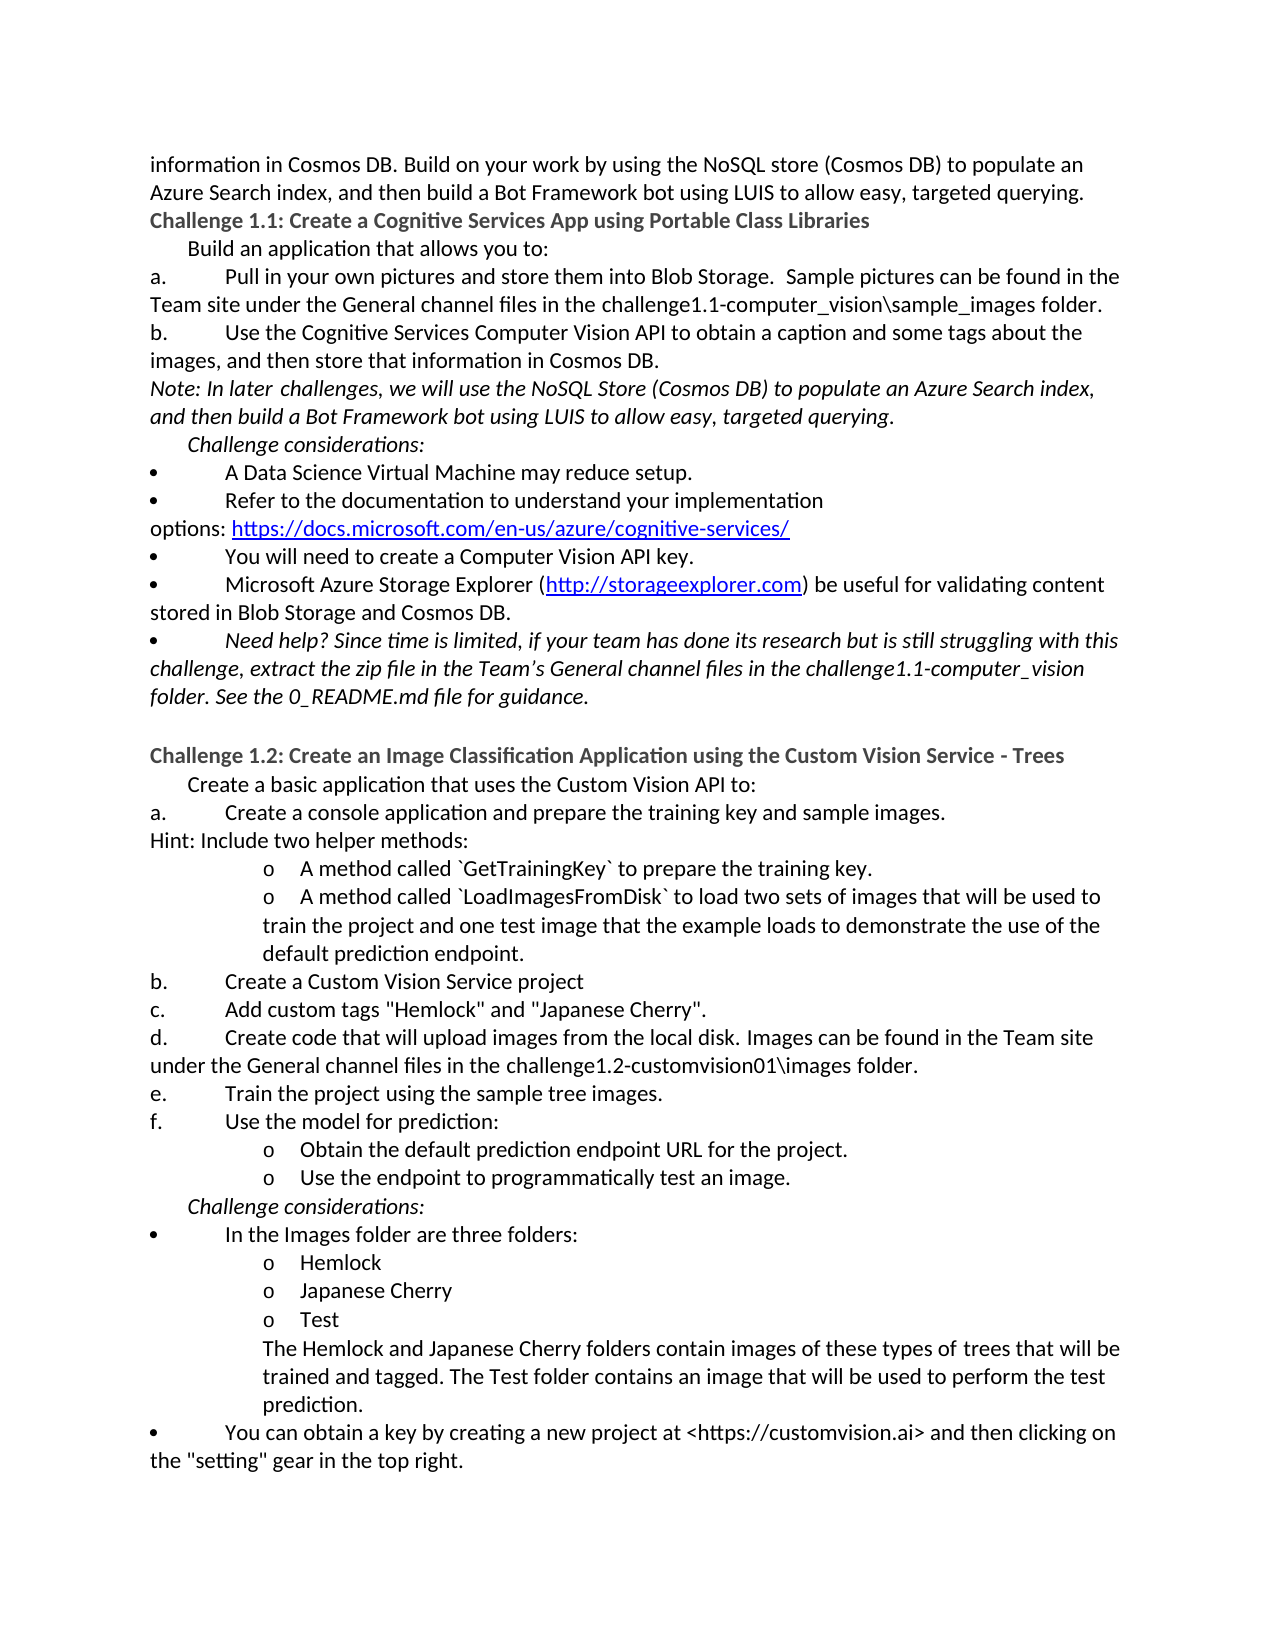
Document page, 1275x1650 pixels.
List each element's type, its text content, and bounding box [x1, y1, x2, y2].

list Create a Custom Vision Service project [150, 967, 1125, 995]
list Use the Cognitive Services Computer Vision API to obtain a caption and some tags about the images, and then store that information in Cosmos DB. Note: In later challenges, we will use the NoSQL Store (Cosmos DB) to populate an Azure Search index, and then build a Bot Framework bot using LUIS to allow easy, targeted querying. [150, 318, 1125, 430]
list Use the endpoint to programmatically test an image. [262, 1163, 1125, 1192]
list Refer to the documentation to understand your implementation options: https://docs.microsoft.com/en-us/azure/cognitive-services/ [150, 486, 1125, 542]
list Create a console application and prepare the training key and sample images. Hint: Include two helper methods: [150, 798, 1125, 854]
text Challenge 1.2: Create an Image Classification Application using the Custom Vision Service - Trees [150, 742, 1125, 770]
list Create code that will upload images from the local disk. Images can be found in the Team site under the General channel files in the challenge1.2-customvision01\images folder. [150, 1023, 1125, 1079]
list A Data Science Virtual Machine may reduce setup. [150, 458, 1125, 486]
list A method called `LoadImagesFromDisk` to load two sets of images that will be used to train the project and one test image that the example loads to demonstrate the use of the default prediction endpoint. [262, 882, 1125, 967]
list Train the project using the sample tree images. [150, 1079, 1125, 1107]
list Add custom tags "Hemlock" and "Japanese Cherry". [150, 995, 1125, 1023]
list Microsoft Azure Storage Explorer (http://storageexplorer.com) be useful for validating content stored in Blob Storage and Cosmos DB. [150, 570, 1125, 626]
list Hemlock [262, 1248, 1125, 1277]
list Need help? Since time is limited, if your team has done its research but is still struggling with this challenge, extract the zip file in the Team’s General channel files in the challenge1.1-computer_vision folder. See the 0_README.md file for guidance. [150, 626, 1125, 710]
list You can obtain a key by creating a new project at <https://customvision.ai> and then clicking on the "setting" gear in the top right. [150, 1418, 1125, 1474]
text The Hemlock and Japanese Cherry folders contain images of these types of trees that will be trained and tagged. The Test folder contains an image that will be used to perform the test prediction. [262, 1334, 1125, 1418]
text Build an application that allows you to: [187, 234, 1125, 262]
list In the Images folder are three folders: [150, 1220, 1125, 1248]
text Challenge 1.1: Create a Cognitive Services App using Portable Class Libraries [150, 206, 1125, 234]
text Challenge considerations: [187, 1192, 1125, 1220]
list Obtain the default prediction endpoint URL for the project. [262, 1135, 1125, 1163]
list Test [262, 1305, 1125, 1334]
list Japanese Cherry [262, 1277, 1125, 1305]
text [150, 150, 1125, 206]
list A method called `GetTrainingKey` to prepare the training key. [262, 854, 1125, 882]
list Use the model for prediction: [150, 1107, 1125, 1135]
list Pull in your own pictures and store them into Blob Storage. Sample pictures can be found in the Team site under the General channel files in the challenge1.1-computer_vision\sample_images folder. [150, 262, 1125, 318]
text Create a basic application that uses the Custom Vision API to: [187, 770, 1125, 798]
list You will need to create a Computer Vision API key. [150, 542, 1125, 570]
text Challenge considerations: [187, 430, 1125, 458]
